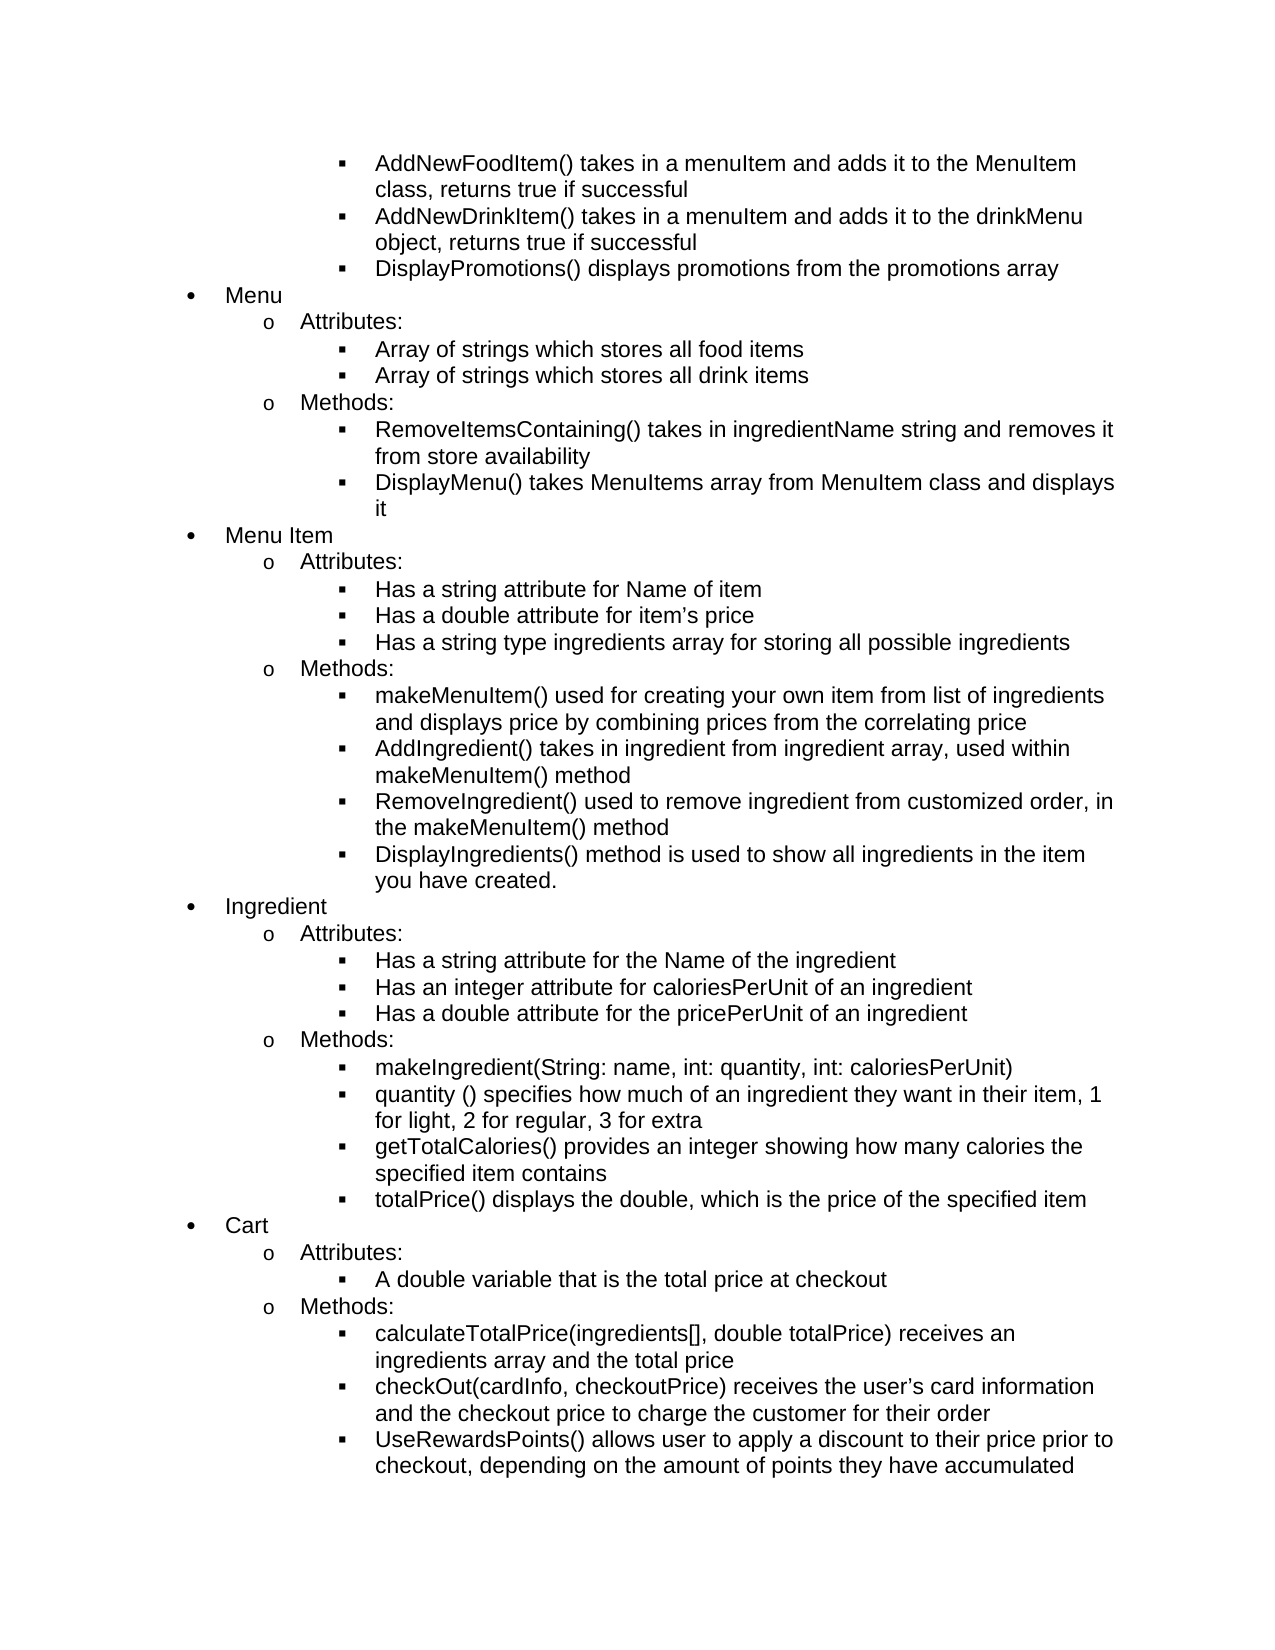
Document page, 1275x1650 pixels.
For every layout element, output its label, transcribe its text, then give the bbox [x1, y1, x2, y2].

list makeMenuItem() used for creating your own item from list of ingredients and displays price by combining prices from the correlating price [337, 682, 1125, 735]
list Attributes: [262, 1239, 1125, 1266]
list Has an integer attribute for caloriesPerUnit of an ingredient [337, 974, 1125, 1000]
list Has a string attribute for Name of item [337, 576, 1125, 602]
list DisplayIngredients() method is used to show all ingredients in the item you have created. [337, 841, 1125, 893]
list Cart [187, 1212, 1125, 1239]
list UseRewardsPoints() allows user to apply a discount to their price prior to checkout, depending on the amount of points they have accumulated [337, 1426, 1125, 1478]
list checkOut(cardInfo, checkoutPrice) receives the user’s card information and the checkout price to charge the customer for their order [337, 1373, 1125, 1426]
list calculateTotalPrice(ingredients[], double totalPrice) receives an ingredients array and the total price [337, 1320, 1125, 1373]
list AddNewFoodItem() takes in a menuItem and adds it to the MenuItem class, returns true if successful [337, 150, 1125, 203]
list A double variable that is the total price at checkout [337, 1266, 1125, 1293]
list Methods: [262, 1026, 1125, 1054]
list Methods: [262, 388, 1125, 416]
list Array of strings which stores all food items [337, 336, 1125, 362]
list Has a string type ingredients array for storing all possible ingredients [337, 628, 1125, 655]
list Methods: [262, 655, 1125, 682]
list Attributes: [262, 308, 1125, 336]
list Has a string attribute for the Name of the ingredient [337, 947, 1125, 974]
list quantity () specifies how much of an ingredient they want in their item, 1 for light, 2 for regular, 3 for extra [337, 1081, 1125, 1133]
list RemoveItemsContaining() takes in ingredientName string and removes it from store availability [337, 416, 1125, 469]
list Attributes: [262, 920, 1125, 947]
list totalPrice() displays the double, which is the price of the specified item [337, 1186, 1125, 1212]
list getTotalCalories() provides an integer showing how many calories the specified item contains [337, 1133, 1125, 1186]
list AddIngredient() takes in ingredient from ingredient array, used within makeMenuItem() method [337, 735, 1125, 788]
list Has a double attribute for the pricePerUnit of an ingredient [337, 1000, 1125, 1026]
list Menu [187, 282, 1125, 308]
list Has a double attribute for item’s price [337, 602, 1125, 628]
list makeIngredient(String: name, int: quantity, int: caloriesPerUnit) [337, 1054, 1125, 1081]
list Methods: [262, 1293, 1125, 1320]
list Array of strings which stores all drink items [337, 362, 1125, 388]
list Menu Item [187, 522, 1125, 548]
list AddNewDrinkItem() takes in a menuItem and adds it to the drinkMenu object, returns true if successful [337, 203, 1125, 255]
list RemoveIngredient() used to remove ingredient from customized order, in the makeMenuItem() method [337, 788, 1125, 841]
list DisplayPromotions() displays promotions from the promotions array [337, 255, 1125, 282]
list Attributes: [262, 548, 1125, 576]
list Ingredient [187, 893, 1125, 920]
list DisplayMenu() takes MenuItems array from MenuItem class and displays it [337, 469, 1125, 522]
